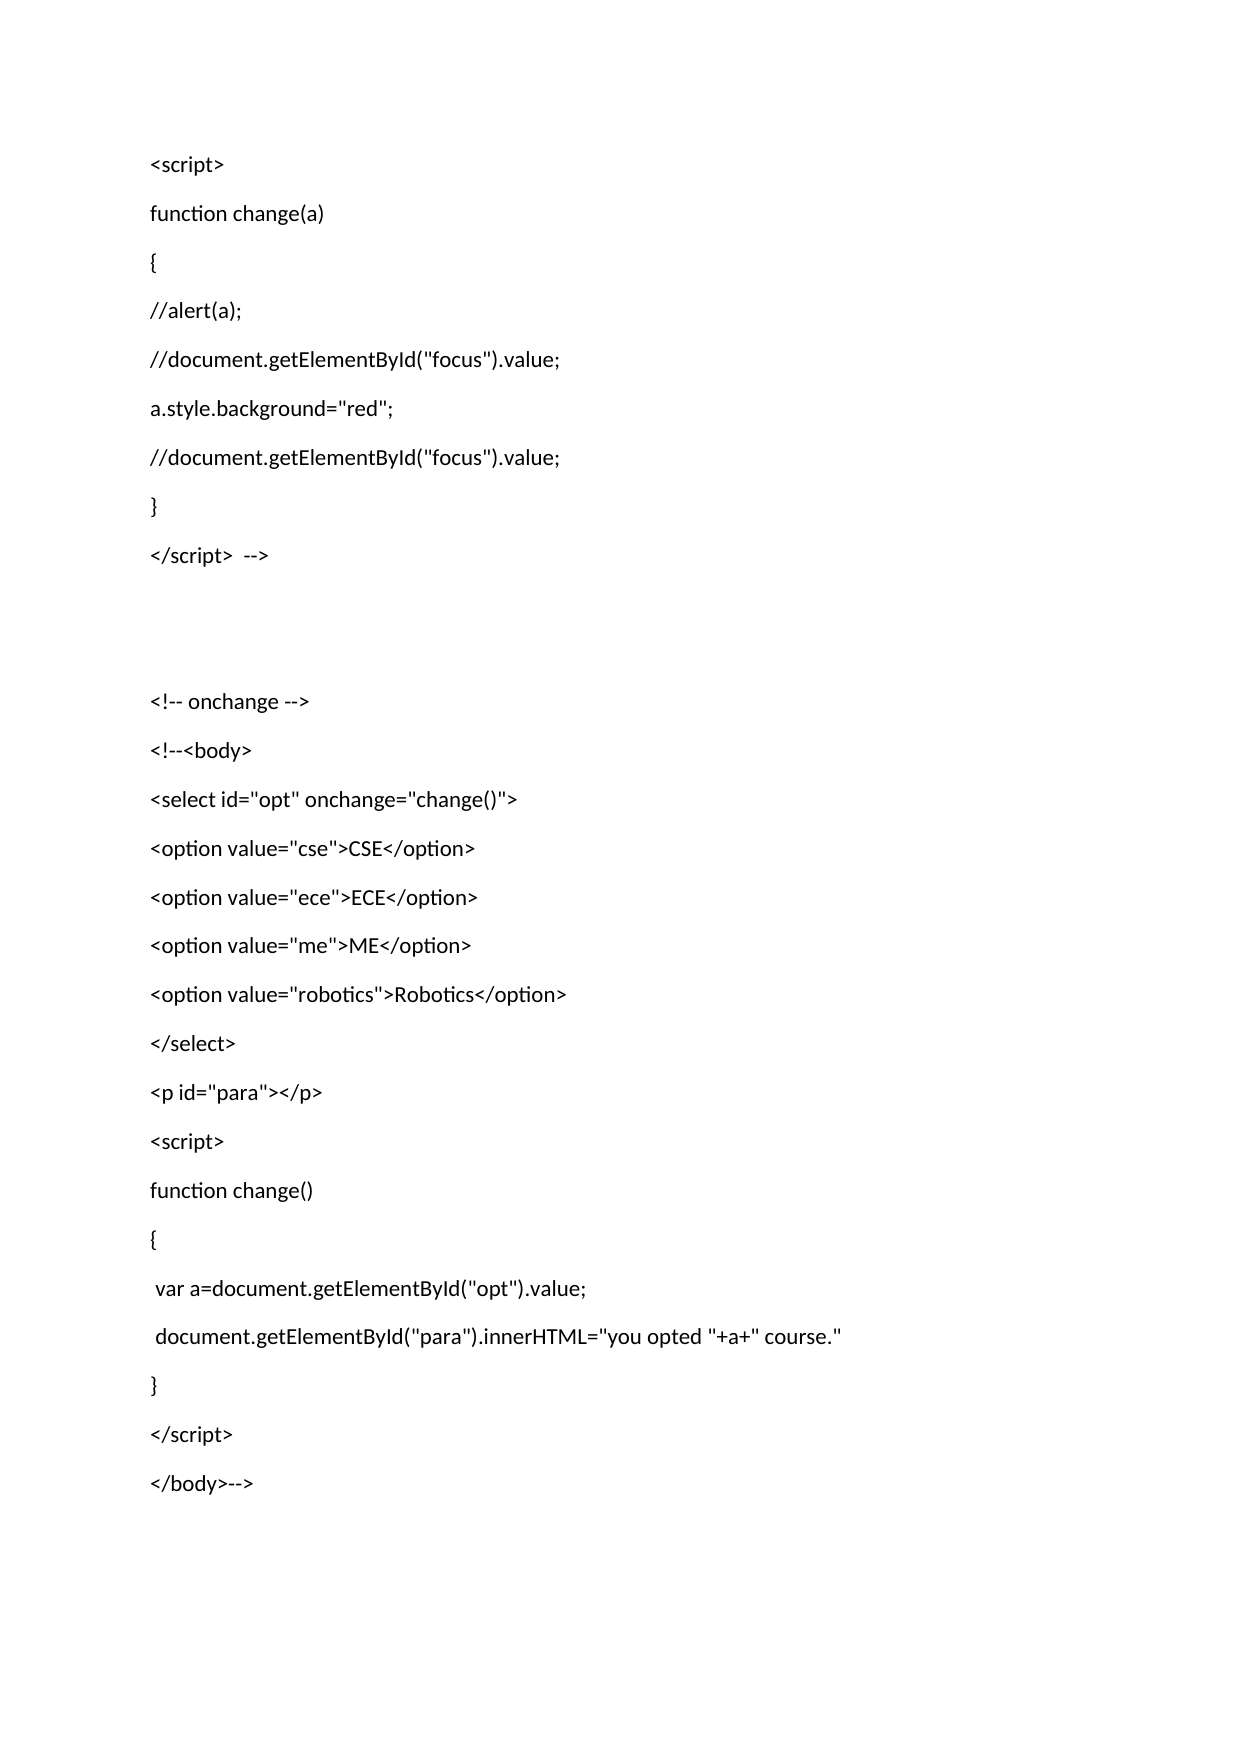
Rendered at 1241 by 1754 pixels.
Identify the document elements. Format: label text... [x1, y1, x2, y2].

text <!--<body> [150, 736, 1090, 764]
text <script> [150, 150, 1090, 178]
text </body>--> [150, 1469, 1090, 1497]
text //document.getElementById("focus").value; [150, 345, 1090, 373]
text <option value="robotics">Robotics</option> [150, 981, 1090, 1008]
text document.getElementById("para").innerHTML="you opted "+a+" course." [150, 1322, 1090, 1351]
text function change() [150, 1176, 1090, 1204]
text <option value="cse">CSE</option> [150, 834, 1090, 862]
text } [150, 1371, 1090, 1399]
text <select id="opt" onchange="change()"> [150, 785, 1090, 813]
text } [150, 492, 1090, 520]
text <option value="ece">ECE</option> [150, 883, 1090, 911]
text <option value="me">ME</option> [150, 932, 1090, 960]
text <!-- onchange --> [150, 687, 1090, 715]
text function change(a) [150, 199, 1090, 227]
text a.style.background="red"; [150, 394, 1090, 422]
text </select> [150, 1029, 1090, 1057]
text //document.getElementById("focus").value; [150, 443, 1090, 471]
text <p id="para"></p> [150, 1078, 1090, 1106]
text var a=document.getElementById("opt").value; [150, 1274, 1090, 1302]
text <script> [150, 1127, 1090, 1155]
text //alert(a); [150, 297, 1090, 324]
text </script> [150, 1420, 1090, 1448]
text { [150, 248, 1090, 276]
text { [150, 1225, 1090, 1253]
text </script> --> [150, 541, 1090, 569]
